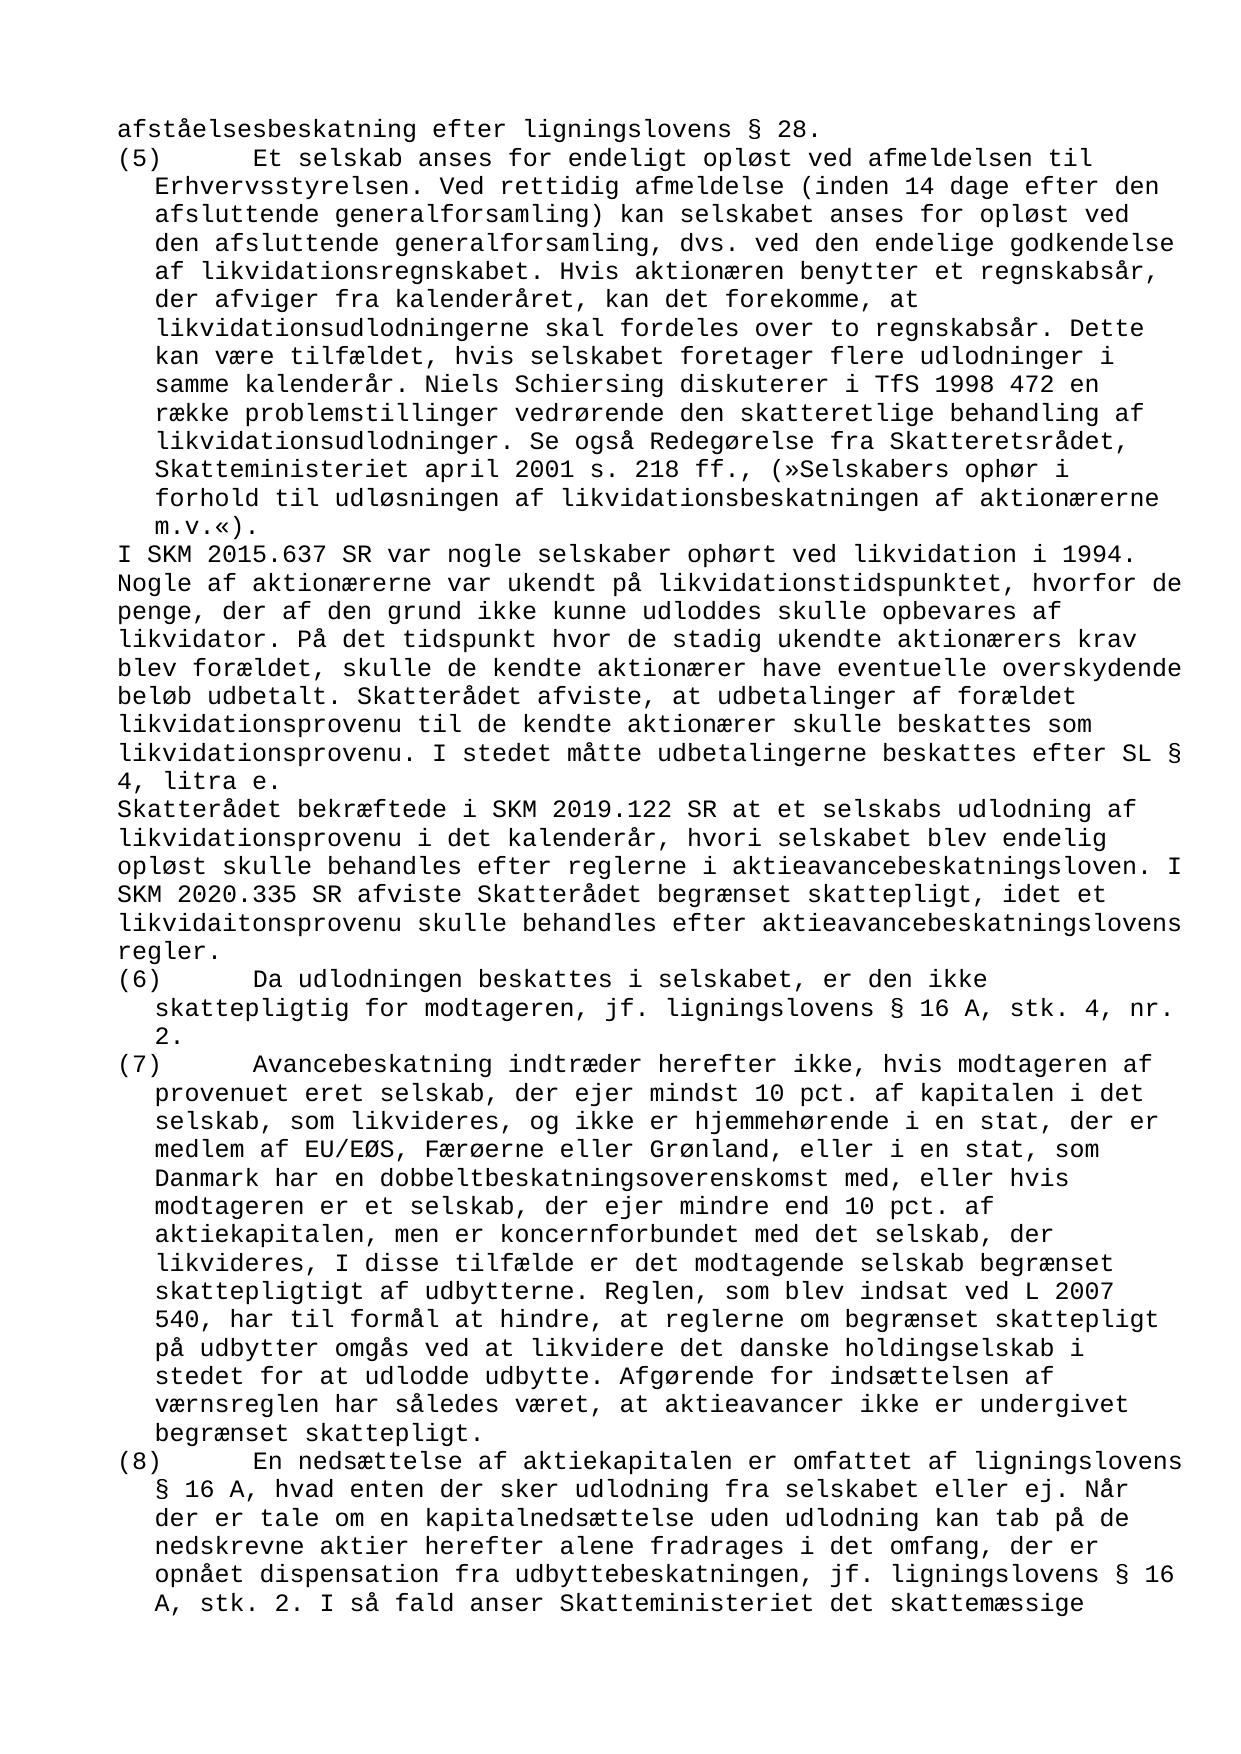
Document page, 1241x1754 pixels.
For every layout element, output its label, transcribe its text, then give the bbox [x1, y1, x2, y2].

text (5) Et selskab anses for endeligt opløst ved afmeldelsen til Erhvervsstyrelsen. Ved rettidig afmeldelse (inden 14 dage efter den afsluttende generalforsamling) kan selskabet anses for opløst ved den afsluttende generalforsamling, dvs. ved den endelige godkendelse af likvidationsregnskabet. Hvis aktionæren benytter et regnskabsår, der afviger fra kalenderåret, kan det forekomme, at likvidationsudlodningerne skal fordeles over to regnskabsår. Dette kan være tilfældet, hvis selskabet foretager flere udlodninger i samme kalenderår. Niels Schiersing diskuterer i TfS 1998 472 en række problemstillinger vedrørende den skatteretlige behandling af likvidationsudlodninger. Se også Redegørelse fra Skatteretsrådet, Skatteministeriet april 2001 s. 218 ff., (»Selskabers ophør i forhold til udløsningen af likvidationsbeskatningen af aktionærerne m.v.«). [117, 145, 1186, 542]
text I SKM 2015.637 SR var nogle selskaber ophørt ved likvidation i 1994. Nogle af aktionærerne var ukendt på likvidationstidspunktet, hvorfor de penge, der af den grund ikke kunne udloddes skulle opbevares af likvidator. På det tidspunkt hvor de stadig ukendte aktionærers krav blev forældet, skulle de kendte aktionærer have eventuelle overskydende beløb udbetalt. Skatterådet afviste, at udbetalinger af forældet likvidationsprovenu til de kendte aktionærer skulle beskattes som likvidationsprovenu. I stedet måtte udbetalingerne beskattes efter SL § 4, litra e. [117, 542, 1186, 797]
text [117, 1449, 1186, 1619]
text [117, 117, 1186, 145]
text (6) Da udlodningen beskattes i selskabet, er den ikke skattepligtig for modtageren, jf. ligningslovens § 16 A, stk. 4, nr. 2. [117, 967, 1186, 1052]
text (7) Avancebeskatning indtræder herefter ikke, hvis modtageren af provenuet eret selskab, der ejer mindst 10 pct. af kapitalen i det selskab, som likvideres, og ikke er hjemmehørende i en stat, der er medlem af EU/EØS, Færøerne eller Grønland, eller i en stat, som Danmark har en dobbeltbeskatningsoverenskomst med, eller hvis modtageren er et selskab, der ejer mindre end 10 pct. af aktiekapitalen, men er koncernforbundet med det selskab, der likvideres, I disse tilfælde er det modtagende selskab begrænset skattepligtigt af udbytterne. Reglen, som blev indsat ved L 2007 540, har til formål at hindre, at reglerne om begrænset skattepligt på udbytter omgås ved at likvidere det danske holdingselskab i stedet for at udlodde udbytte. Afgørende for indsættelsen af værnsreglen har således været, at aktieavancer ikke er undergivet begrænset skattepligt. [117, 1052, 1186, 1449]
text Skatterådet bekræftede i SKM 2019.122 SR at et selskabs udlodning af likvidationsprovenu i det kalenderår, hvori selskabet blev endelig opløst skulle behandles efter reglerne i aktieavancebeskatningsloven. I SKM 2020.335 SR afviste Skatterådet begrænset skattepligt, idet et likvidaitonsprovenu skulle behandles efter aktieavancebeskatningslovens regler. [117, 797, 1186, 967]
